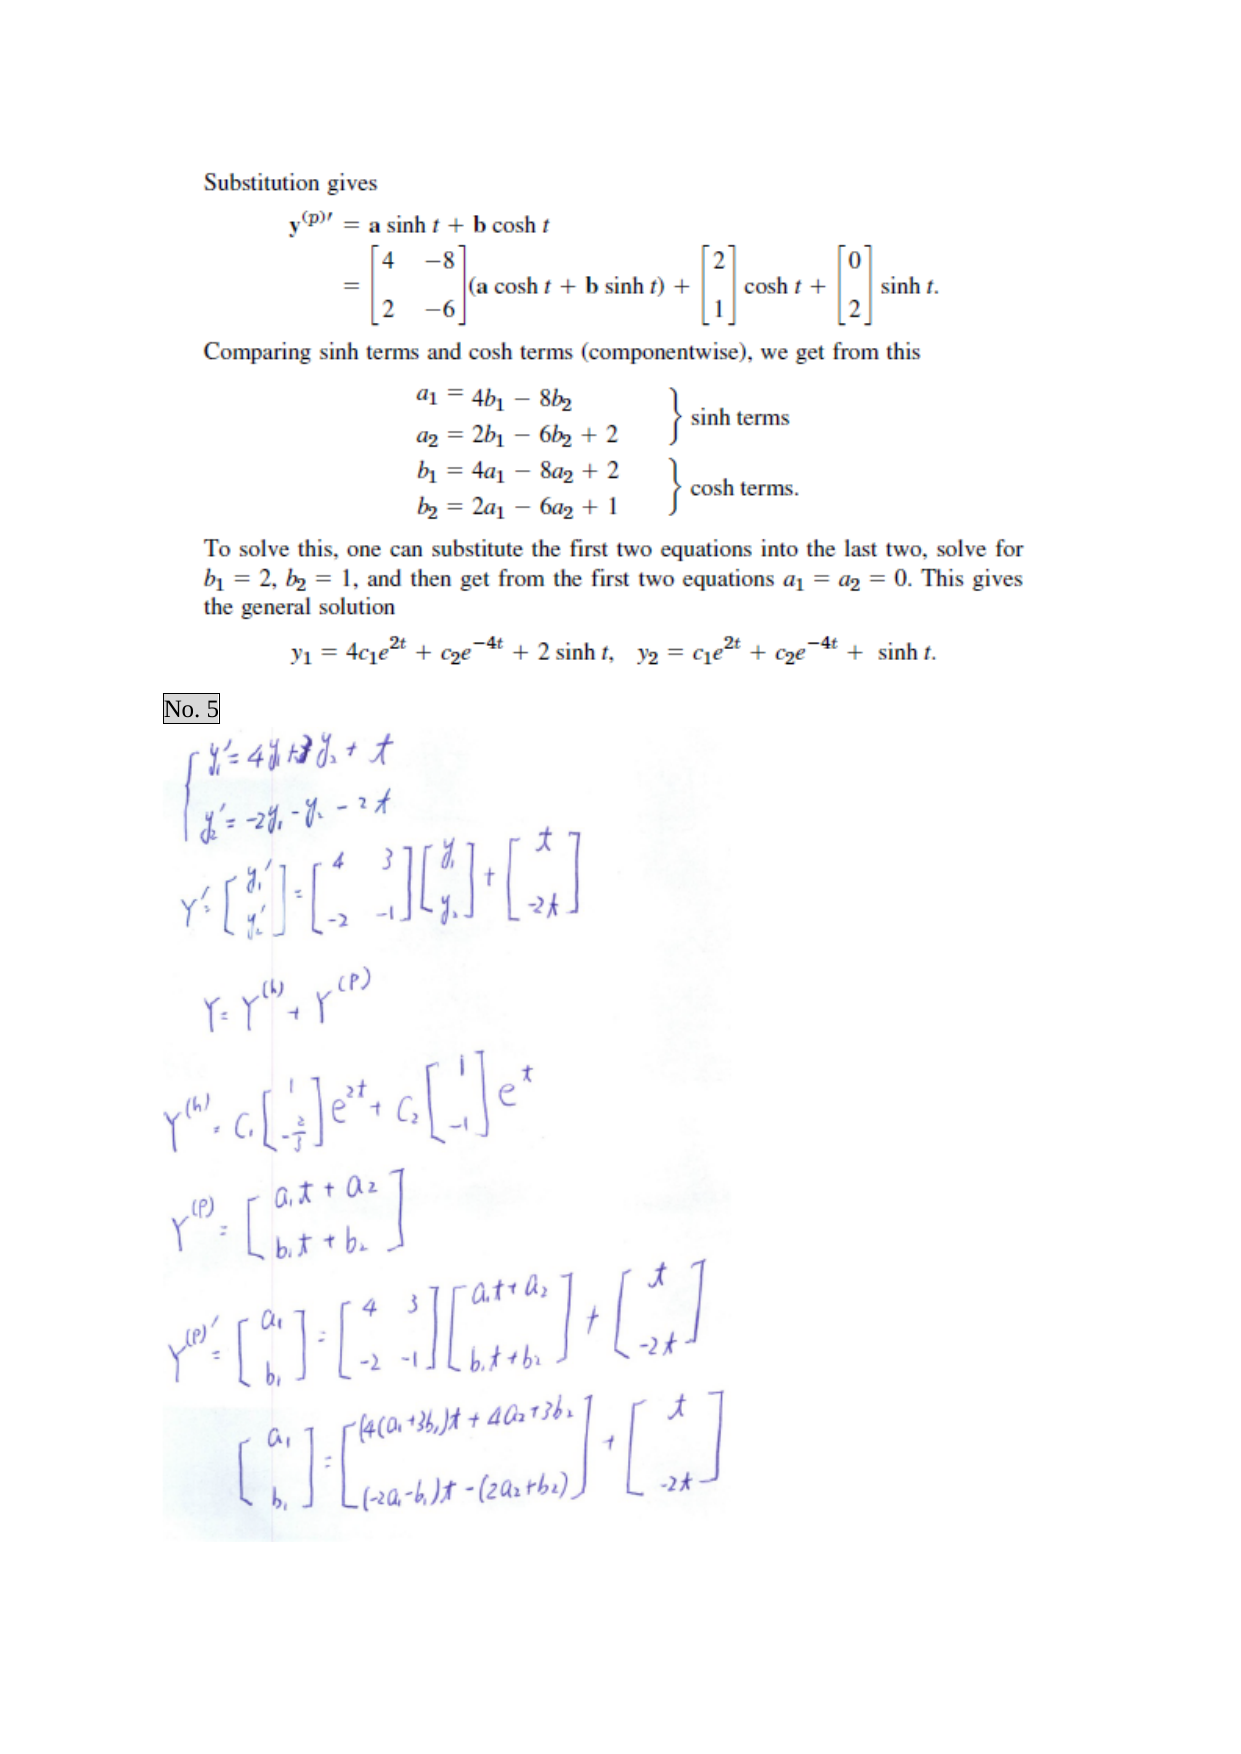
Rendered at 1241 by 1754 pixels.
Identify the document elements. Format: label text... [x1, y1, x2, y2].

text No. 5 [162, 689, 1053, 727]
picture [162, 727, 732, 1542]
picture [187, 164, 1028, 674]
